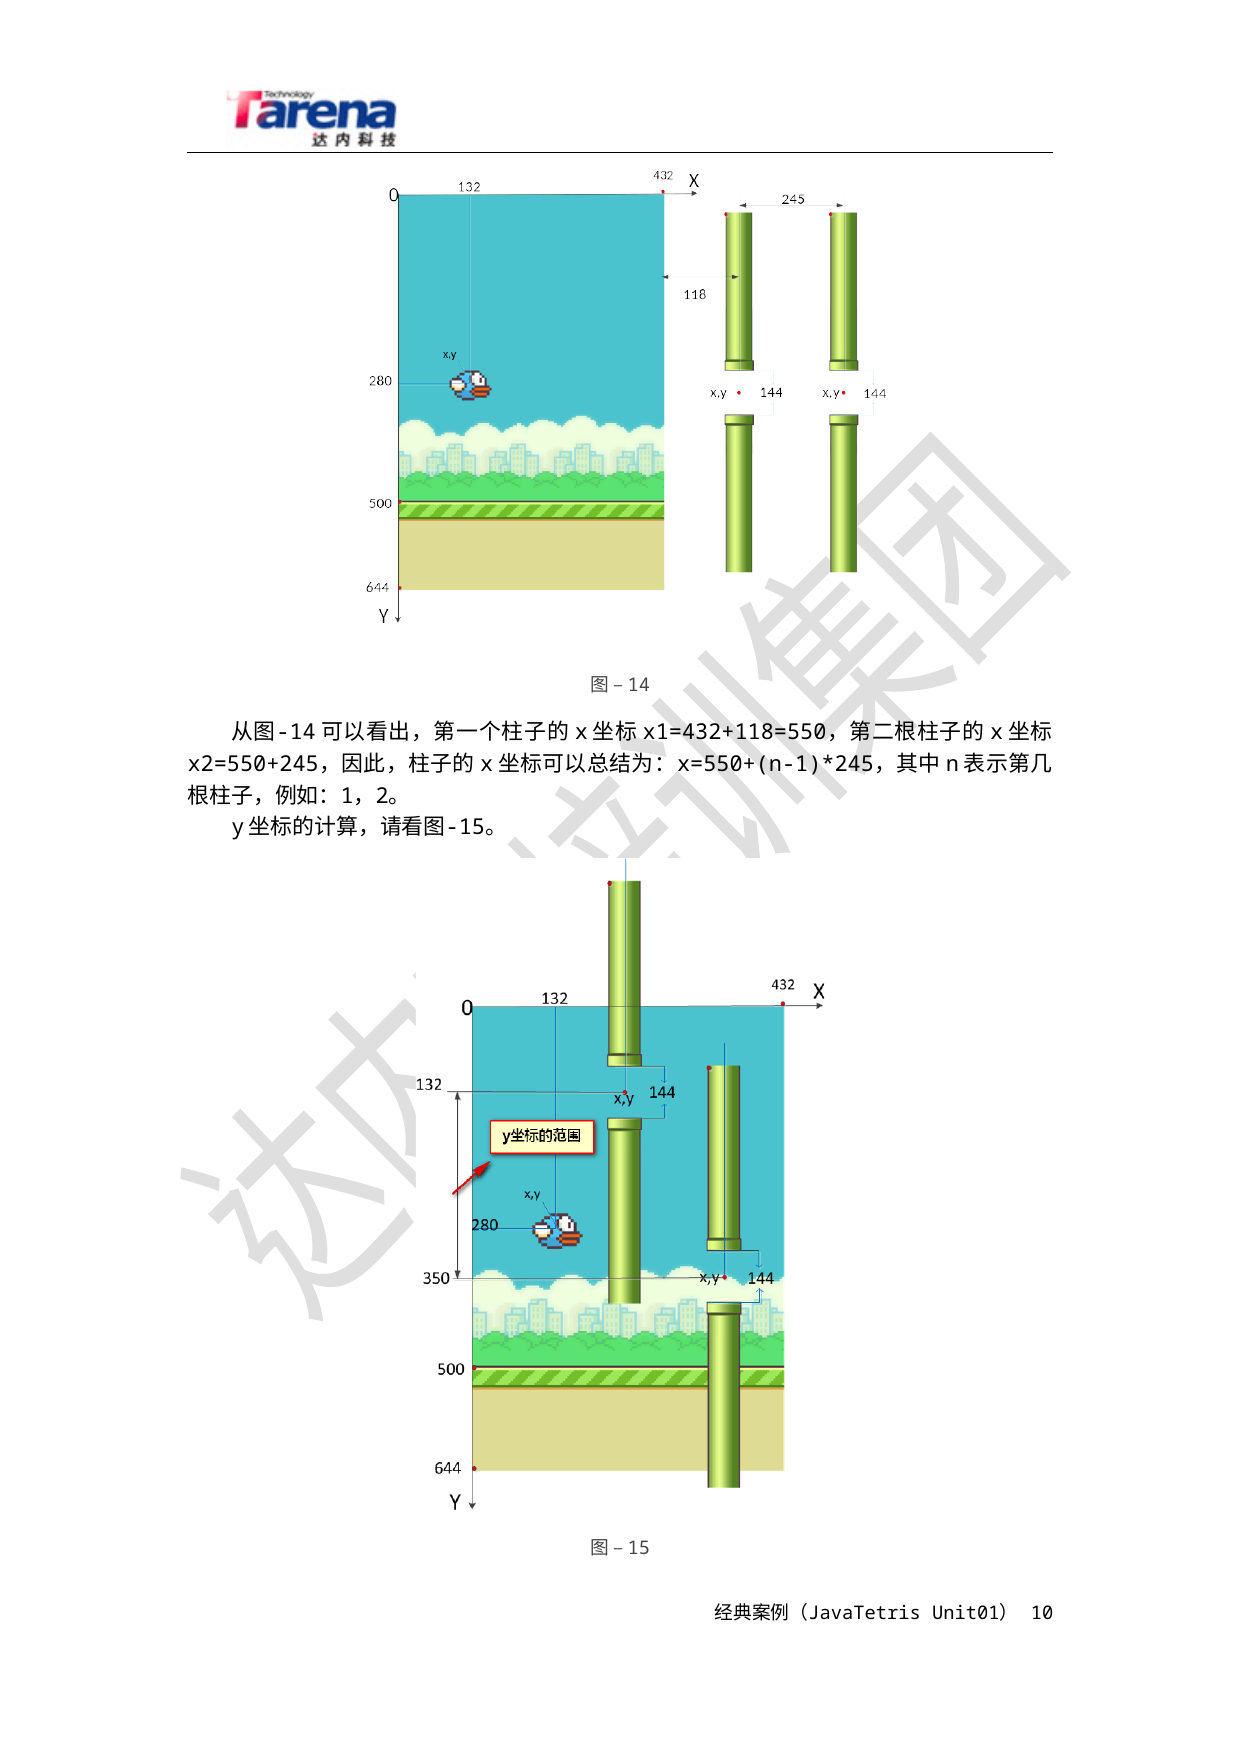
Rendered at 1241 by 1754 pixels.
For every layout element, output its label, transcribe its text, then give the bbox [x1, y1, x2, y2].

picture [415, 858, 825, 1516]
picture [224, 88, 398, 150]
text 图 – 14 [187, 670, 1053, 697]
text 图 – 15 [187, 1532, 1053, 1560]
text 从图-14可以看出，第一个柱子的x坐标x1=432+118=550，第二根柱子的x坐标x2=550+245，因此，柱子的x坐标可以总结为：x=550+(n-1)*245，其中n表示第几根柱子，例如：1，2。 [187, 714, 1053, 809]
text y坐标的计算，请看图-15。 [187, 809, 1053, 841]
